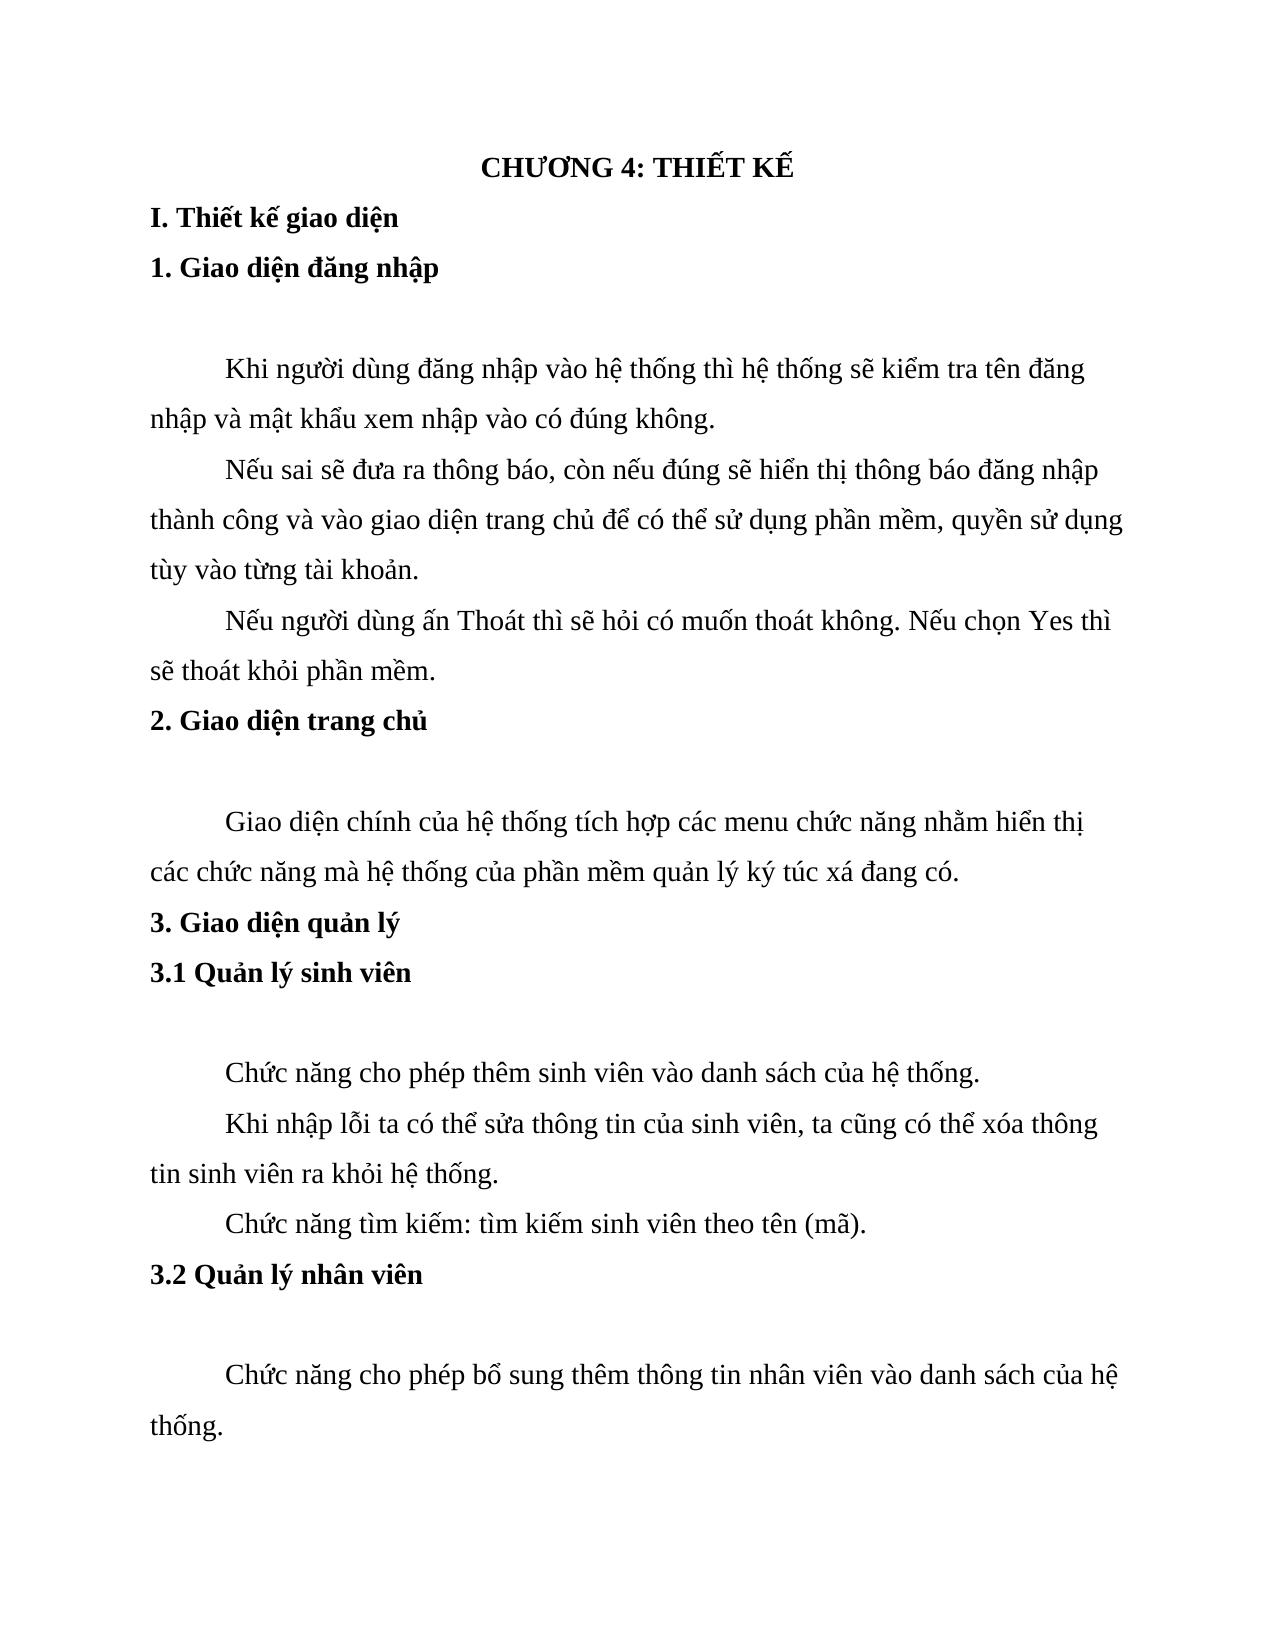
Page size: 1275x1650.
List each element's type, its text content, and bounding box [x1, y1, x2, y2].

text 3.2 Quản lý nhân viên [150, 1257, 1125, 1290]
text Chức năng cho phép bổ sung thêm thông tin nhân viên vào danh sách của hệ thống. [150, 1357, 1125, 1441]
text Nếu người dùng ấn Thoát thì sẽ hỏi có muốn thoát không. Nếu chọn Yes thì sẽ thoát khỏi phần mềm. [150, 603, 1125, 687]
text Khi người dùng đăng nhập vào hệ thống thì hệ thống sẽ kiểm tra tên đăng nhập và mật khẩu xem nhập vào có đúng không. [150, 351, 1125, 435]
text Chức năng cho phép thêm sinh viên vào danh sách của hệ thống. [150, 1056, 1125, 1089]
text Giao diện chính của hệ thống tích hợp các menu chức năng nhằm hiển thị các chức năng mà hệ thống của phần mềm quản lý ký túc xá đang có. [150, 804, 1125, 888]
text Chức năng tìm kiếm: tìm kiếm sinh viên theo tên (mã). [150, 1207, 1125, 1240]
text CHƯƠNG 4: THIẾT KẾ [150, 150, 1125, 183]
text 3. Giao diện quản lý [150, 905, 1125, 938]
text 2. Giao diện trang chủ [150, 703, 1125, 737]
text Khi nhập lỗi ta có thể sửa thông tin của sinh viên, ta cũng có thể xóa thông tin sinh viên ra khỏi hệ thống. [150, 1106, 1125, 1190]
text 1. Giao diện đăng nhập [150, 251, 1125, 284]
text Nếu sai sẽ đưa ra thông báo, còn nếu đúng sẽ hiển thị thông báo đăng nhập thành công và vào giao diện trang chủ để có thể sử dụng phần mềm, quyền sử dụng tùy vào từng tài khoản. [150, 452, 1125, 586]
text I. Thiết kế giao diện [150, 200, 1125, 234]
text 3.1 Quản lý sinh viên [150, 955, 1125, 988]
